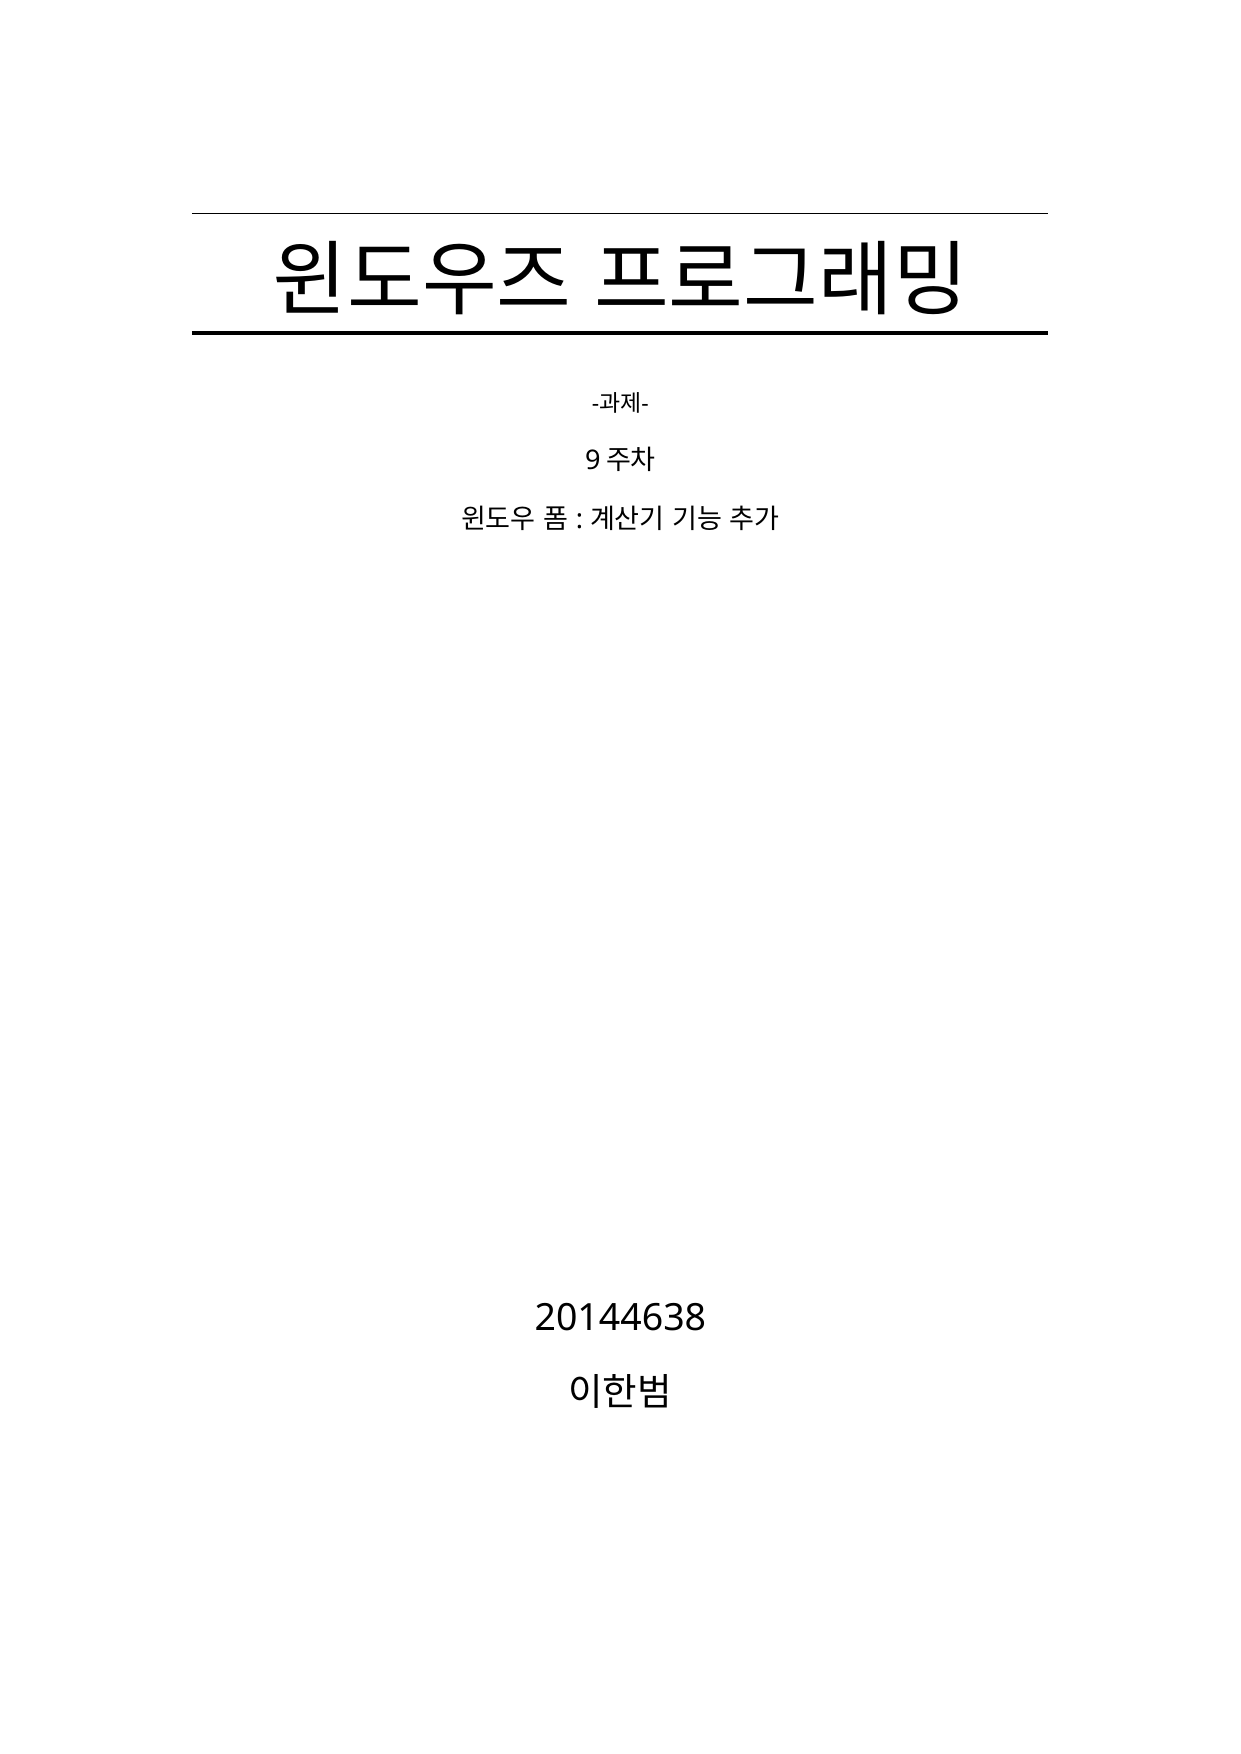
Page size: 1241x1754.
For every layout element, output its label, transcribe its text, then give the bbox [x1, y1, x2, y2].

text -과제- [150, 385, 1090, 418]
table_header 윈도우즈 프로그래밍 [192, 214, 1048, 331]
text 9주차 [150, 438, 1090, 477]
text 윈도우 폼 : 계산기 기능 추가 [150, 497, 1090, 536]
text 이한범 [150, 1362, 1090, 1416]
text 20144638 [150, 1290, 1090, 1341]
